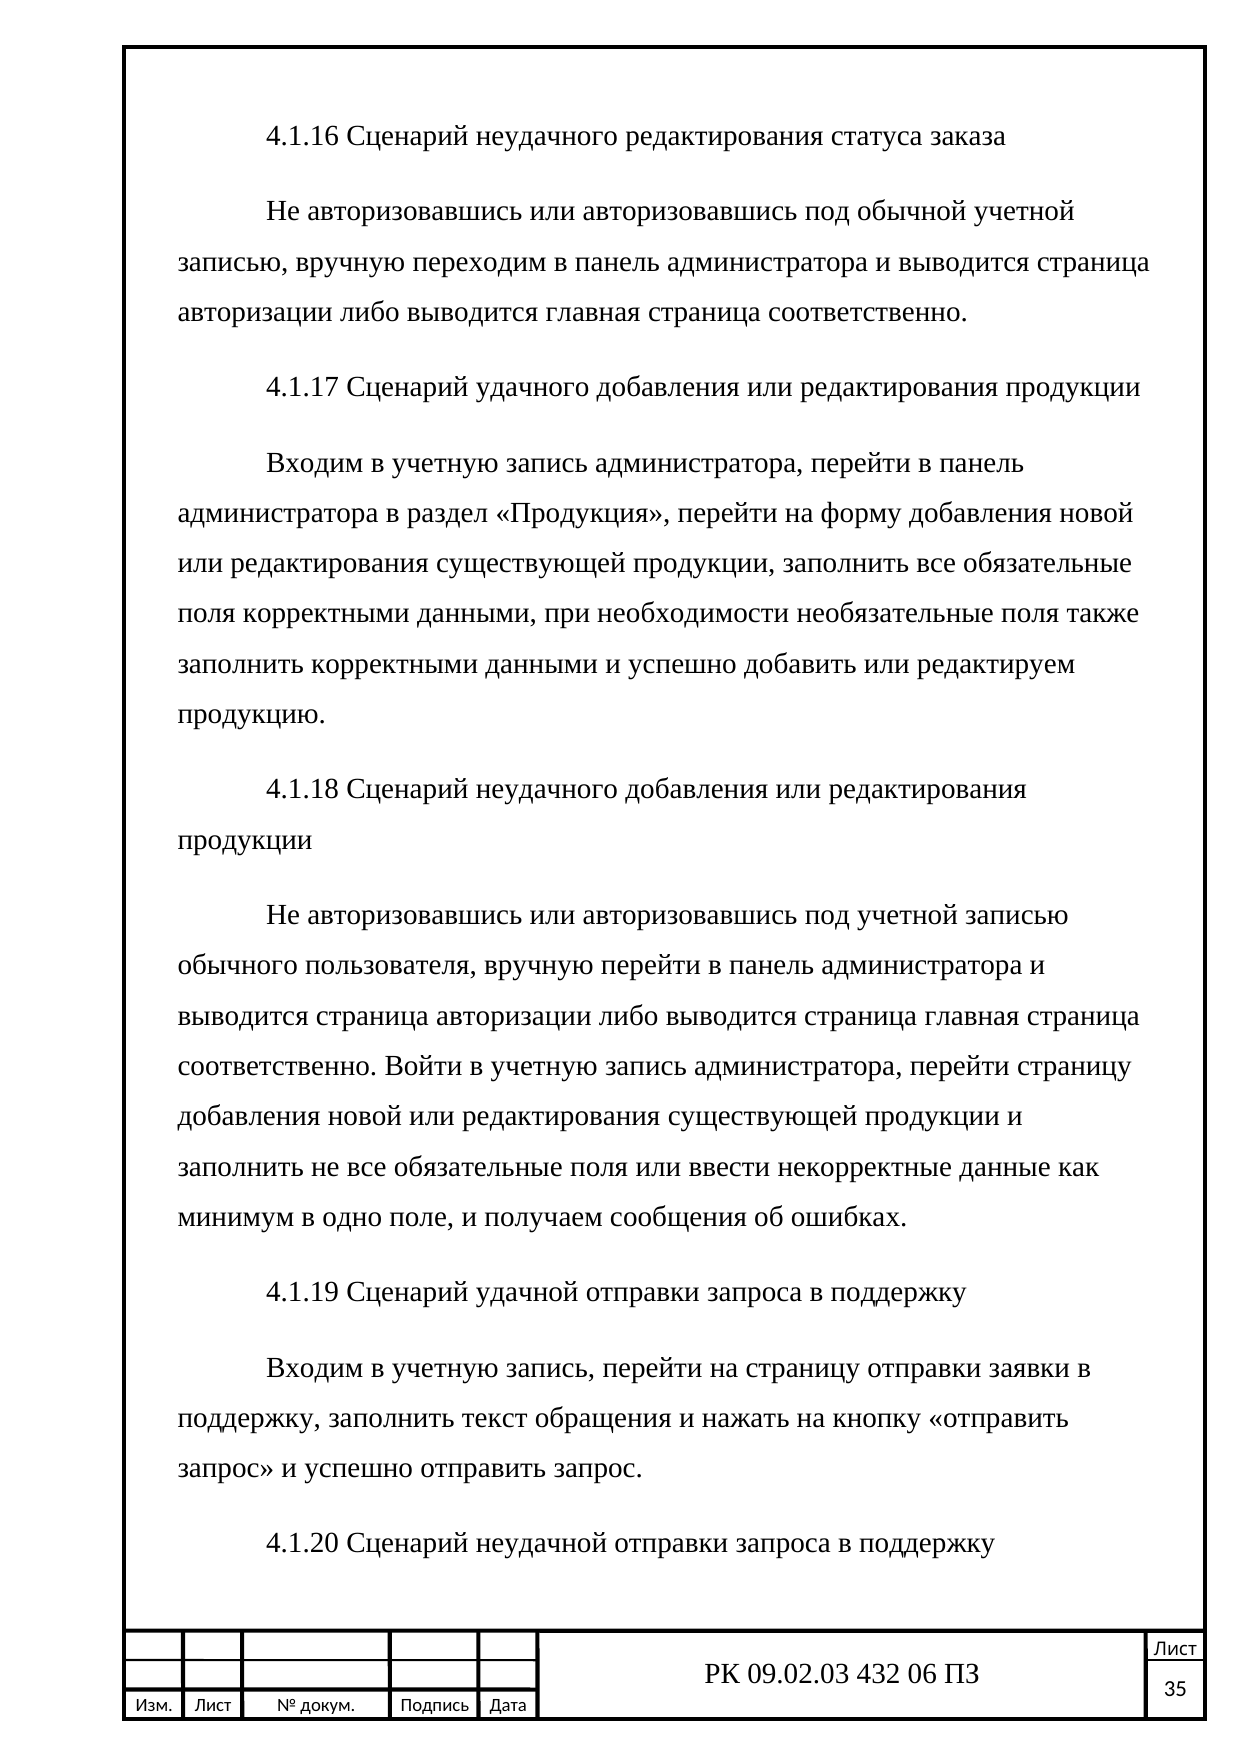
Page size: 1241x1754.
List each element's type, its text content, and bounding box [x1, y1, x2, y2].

text 4.1.16 Сценарий неудачного редактирования статуса заказа [177, 118, 1152, 152]
list Не авторизовавшись или авторизовавшись под обычной учетной записью, вручную переходим в панель администратора и выводится страница авторизации либо выводится главная страница соответственно. [177, 193, 1152, 328]
text 4.1.19 Сценарий удачной отправки запроса в поддержку [177, 1274, 1152, 1308]
list Не авторизовавшись или авторизовавшись под учетной записью обычного пользователя, вручную перейти в панель администратора и выводится страница авторизации либо выводится страница главная страница соответственно. Войти в учетную запись администратора, перейти страницу добавления новой или редактирования существующей продукции и заполнить не все обязательные поля или ввести некорректные данные как минимум в одно поле, и получаем сообщения об ошибках. [177, 897, 1152, 1233]
text 4.1.18 Сценарий неудачного добавления или редактирования продукции [177, 772, 1152, 855]
list Входим в учетную запись, перейти на страницу отправки заявки в поддержку, заполнить текст обращения и нажать на кнопку «отправить запрос» и успешно отправить запрос. [177, 1350, 1152, 1484]
text 4.1.20 Сценарий неудачной отправки запроса в поддержку [177, 1526, 1152, 1559]
list Входим в учетную запись администратора, перейти в панель администратора в раздел «Продукция», перейти на форму добавления новой или редактирования существующей продукции, заполнить все обязательные поля корректными данными, при необходимости необязательные поля также заполнить корректными данными и успешно добавить или редактируем продукцию. [177, 445, 1152, 730]
text 4.1.17 Сценарий удачного добавления или редактирования продукции [177, 369, 1152, 403]
